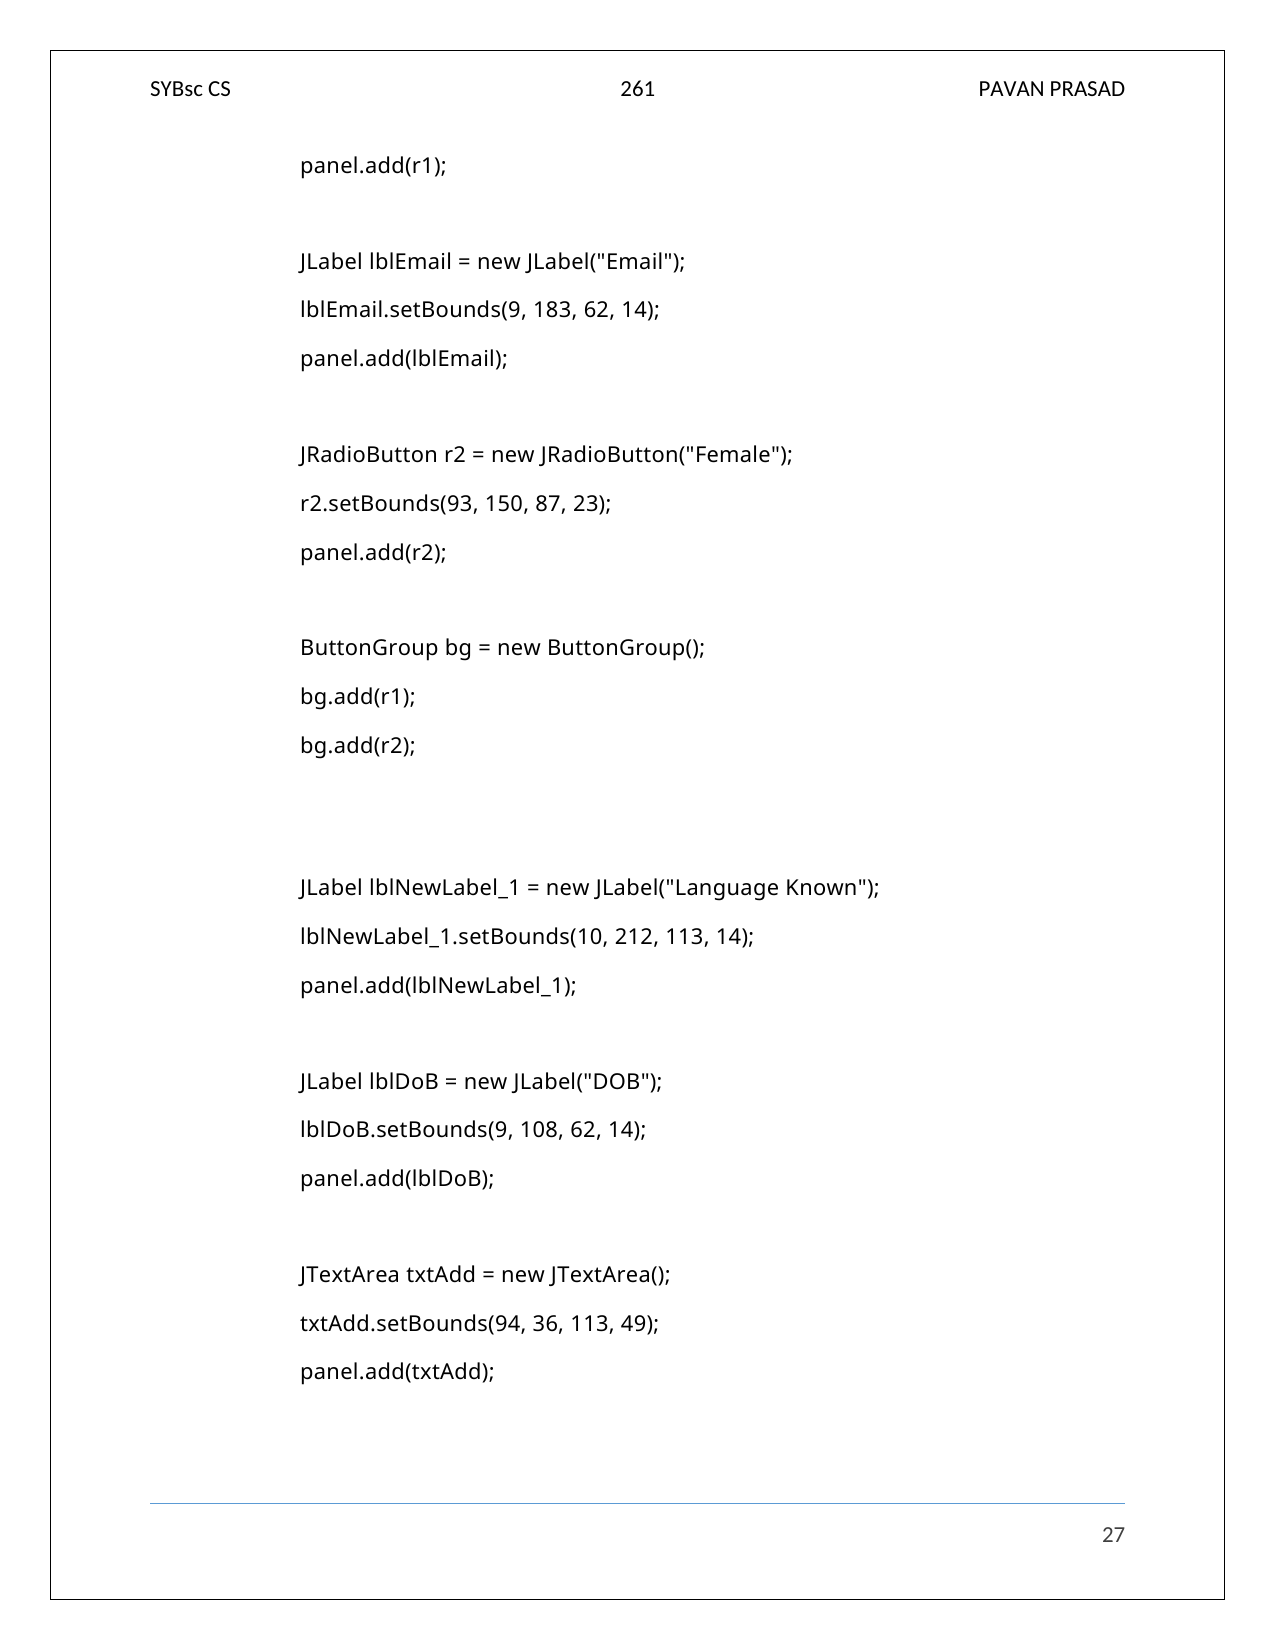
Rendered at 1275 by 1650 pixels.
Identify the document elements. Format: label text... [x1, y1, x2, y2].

text r2.setBounds(93, 150, 87, 23); [150, 488, 1125, 517]
text lblNewLabel_1.setBounds(10, 212, 113, 14); [150, 921, 1125, 951]
text panel.add(r2); [150, 536, 1125, 566]
text bg.add(r1); [150, 681, 1125, 711]
text JLabel lblNewLabel_1 = new JLabel("Language Known"); [150, 872, 1125, 902]
text panel.add(r1); [150, 150, 1125, 180]
text bg.add(r2); [150, 730, 1125, 759]
text panel.add(lblDoB); [150, 1163, 1125, 1193]
text panel.add(lblNewLabel_1); [150, 970, 1125, 1000]
text ButtonGroup bg = new ButtonGroup(); [150, 632, 1125, 662]
text lblEmail.setBounds(9, 183, 62, 14); [150, 294, 1125, 324]
text JLabel lblEmail = new JLabel("Email"); [150, 246, 1125, 276]
text panel.add(lblEmail); [150, 343, 1125, 373]
text txtAdd.setBounds(94, 36, 113, 49); [150, 1308, 1125, 1337]
text JRadioButton r2 = new JRadioButton("Female"); [150, 439, 1125, 469]
text panel.add(txtAdd); [150, 1356, 1125, 1386]
text JLabel lblDoB = new JLabel("DOB"); [150, 1066, 1125, 1095]
text lblDoB.setBounds(9, 108, 62, 14); [150, 1114, 1125, 1144]
text JTextArea txtAdd = new JTextArea(); [150, 1259, 1125, 1289]
